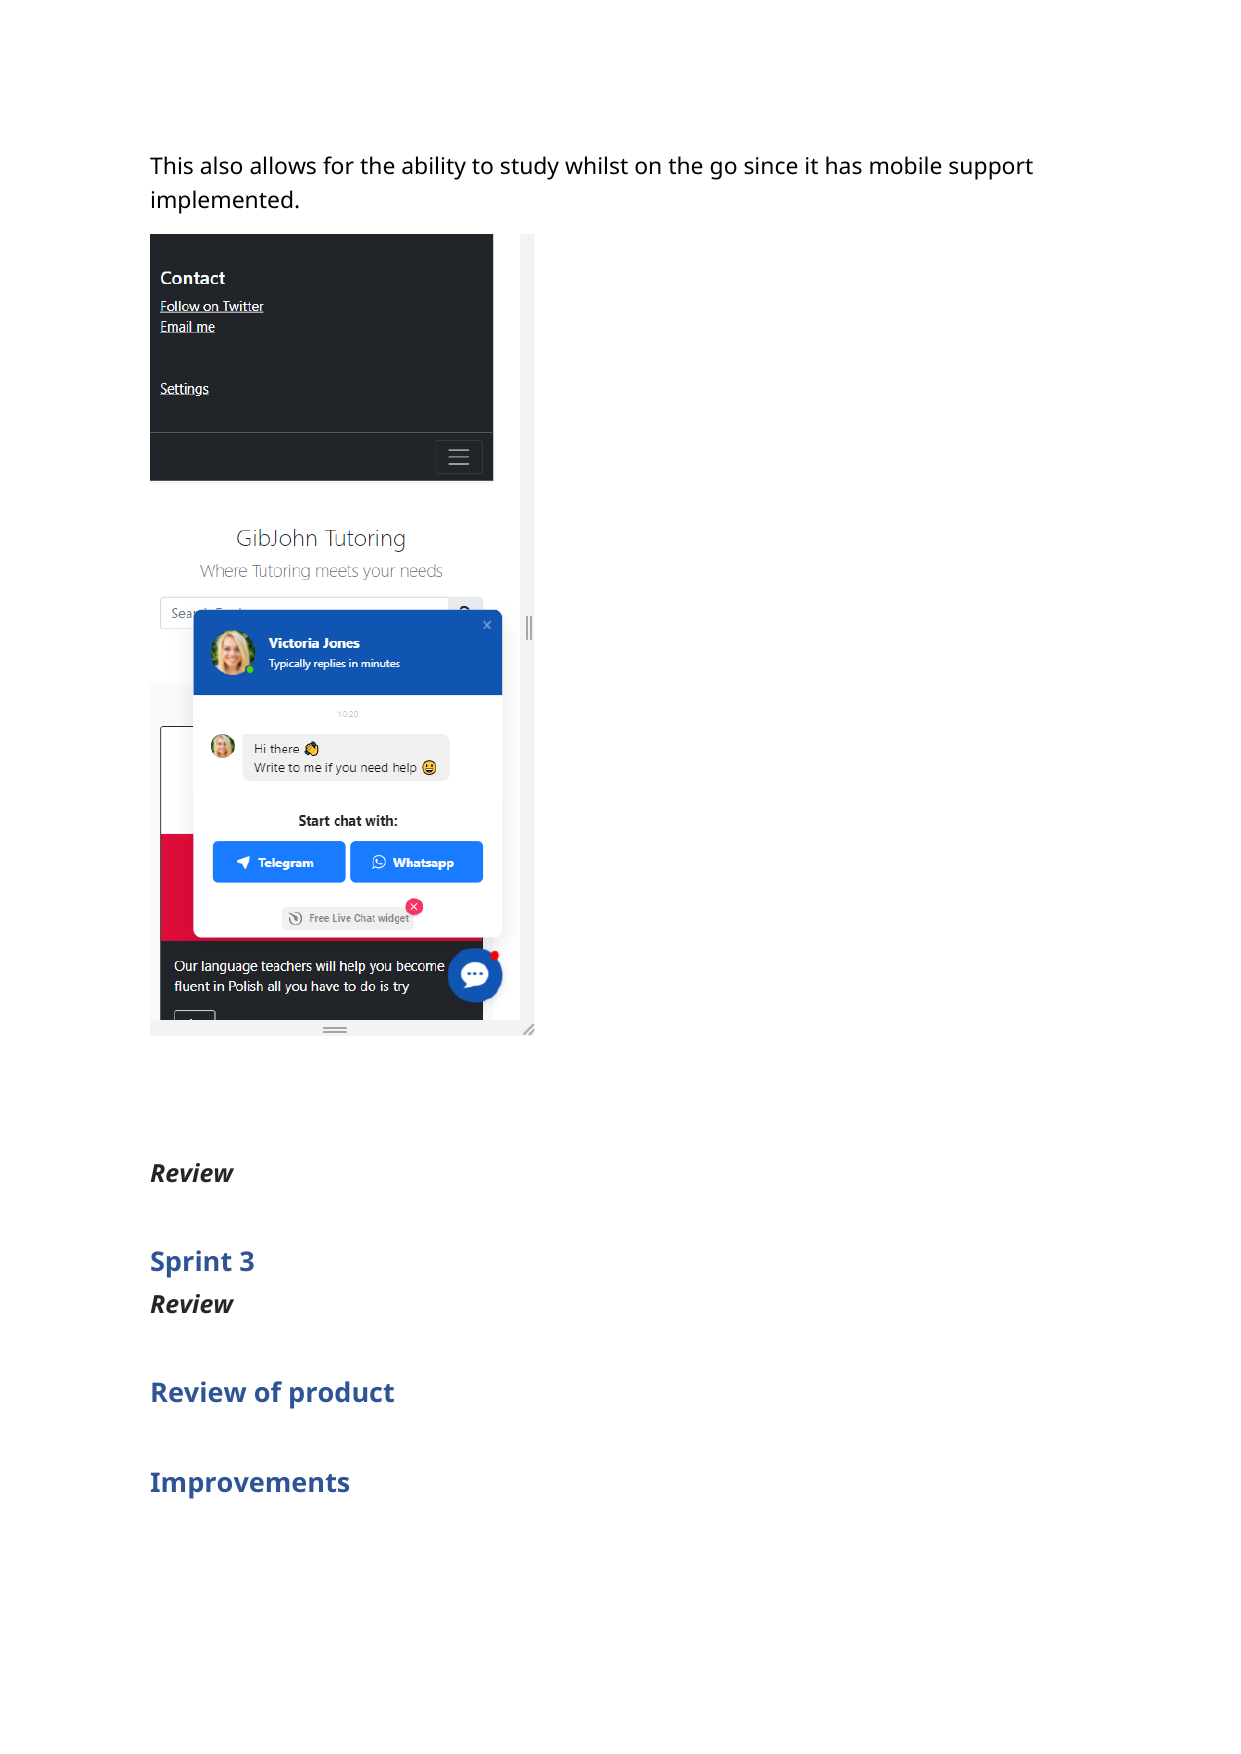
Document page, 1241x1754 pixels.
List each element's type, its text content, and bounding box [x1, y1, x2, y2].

subtitle Improvements [150, 1464, 1090, 1501]
subtitle Review [150, 1155, 1090, 1189]
text This also allows for the ability to study whilst on the go since it has mobile support implemented. [150, 150, 1090, 215]
subtitle Review of product [150, 1373, 1090, 1410]
subtitle Sprint 3 [150, 1242, 1090, 1279]
picture [150, 234, 535, 1036]
subtitle Review [150, 1286, 1090, 1320]
